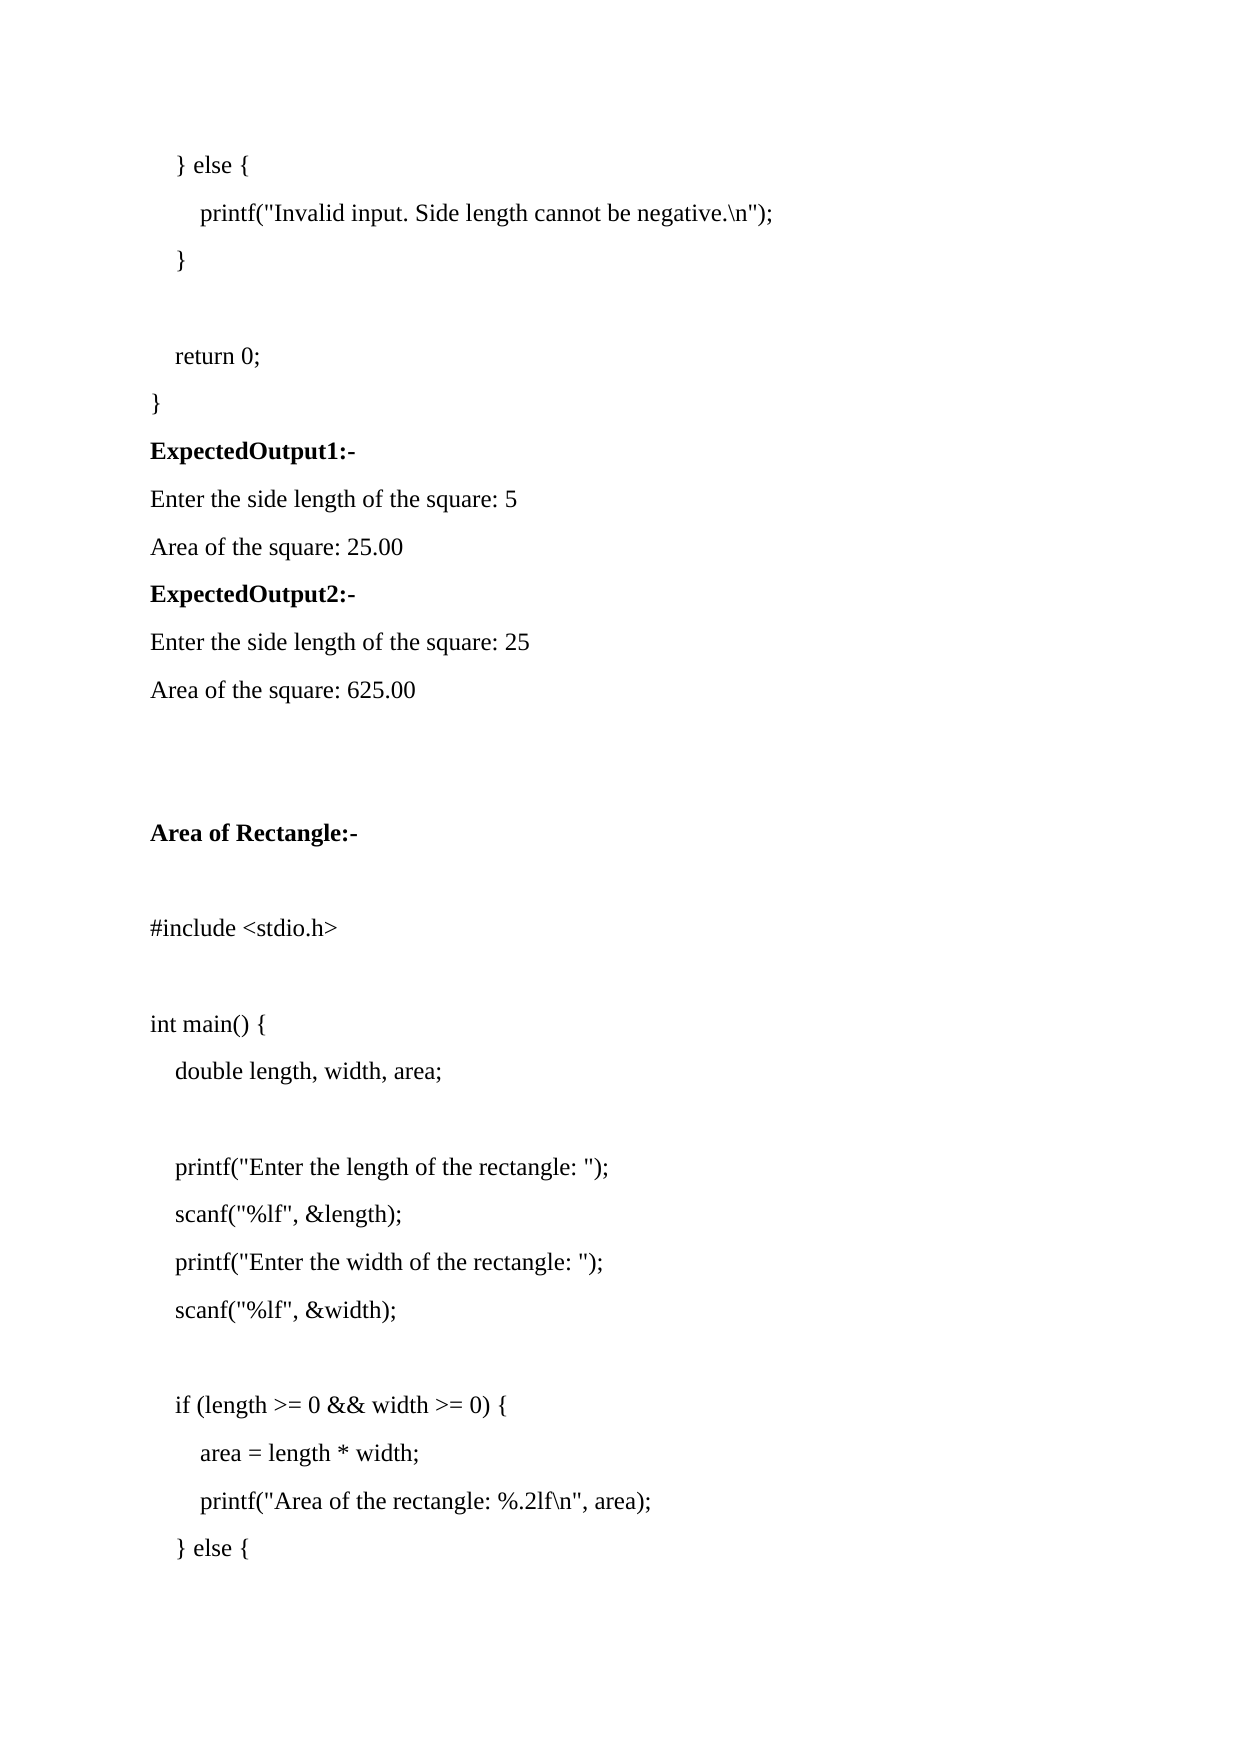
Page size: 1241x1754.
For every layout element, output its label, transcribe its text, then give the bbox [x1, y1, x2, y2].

text scanf("%lf", &width); [150, 1295, 1090, 1324]
text printf("Enter the length of the rectangle: "); [150, 1152, 1090, 1181]
text #include <stdio.h> [150, 913, 1090, 942]
text printf("Enter the width of the rectangle: "); [150, 1247, 1090, 1276]
text printf("Area of the rectangle: %.2lf\n", area); [150, 1486, 1090, 1514]
text } else { [150, 150, 1090, 179]
text printf("Invalid input. Side length cannot be negative.\n"); [150, 198, 1090, 226]
text } else { [150, 1533, 1090, 1562]
text area = length * width; [150, 1438, 1090, 1467]
text return 0; [150, 341, 1090, 369]
text Area of Rectangle:- [150, 818, 1090, 847]
text double length, width, area; [150, 1056, 1090, 1085]
text ExpectedOutput2:- [150, 579, 1090, 608]
text ExpectedOutput1:- [150, 436, 1090, 465]
text } [150, 245, 1090, 274]
text Enter the side length of the square: 5 [150, 484, 1090, 513]
text Enter the side length of the square: 25 [150, 627, 1090, 656]
text int main() { [150, 1009, 1090, 1037]
text Area of the square: 625.00 [150, 675, 1090, 703]
text } [150, 388, 1090, 417]
text scanf("%lf", &length); [150, 1199, 1090, 1228]
text if (length >= 0 && width >= 0) { [150, 1390, 1090, 1419]
text Area of the square: 25.00 [150, 532, 1090, 560]
